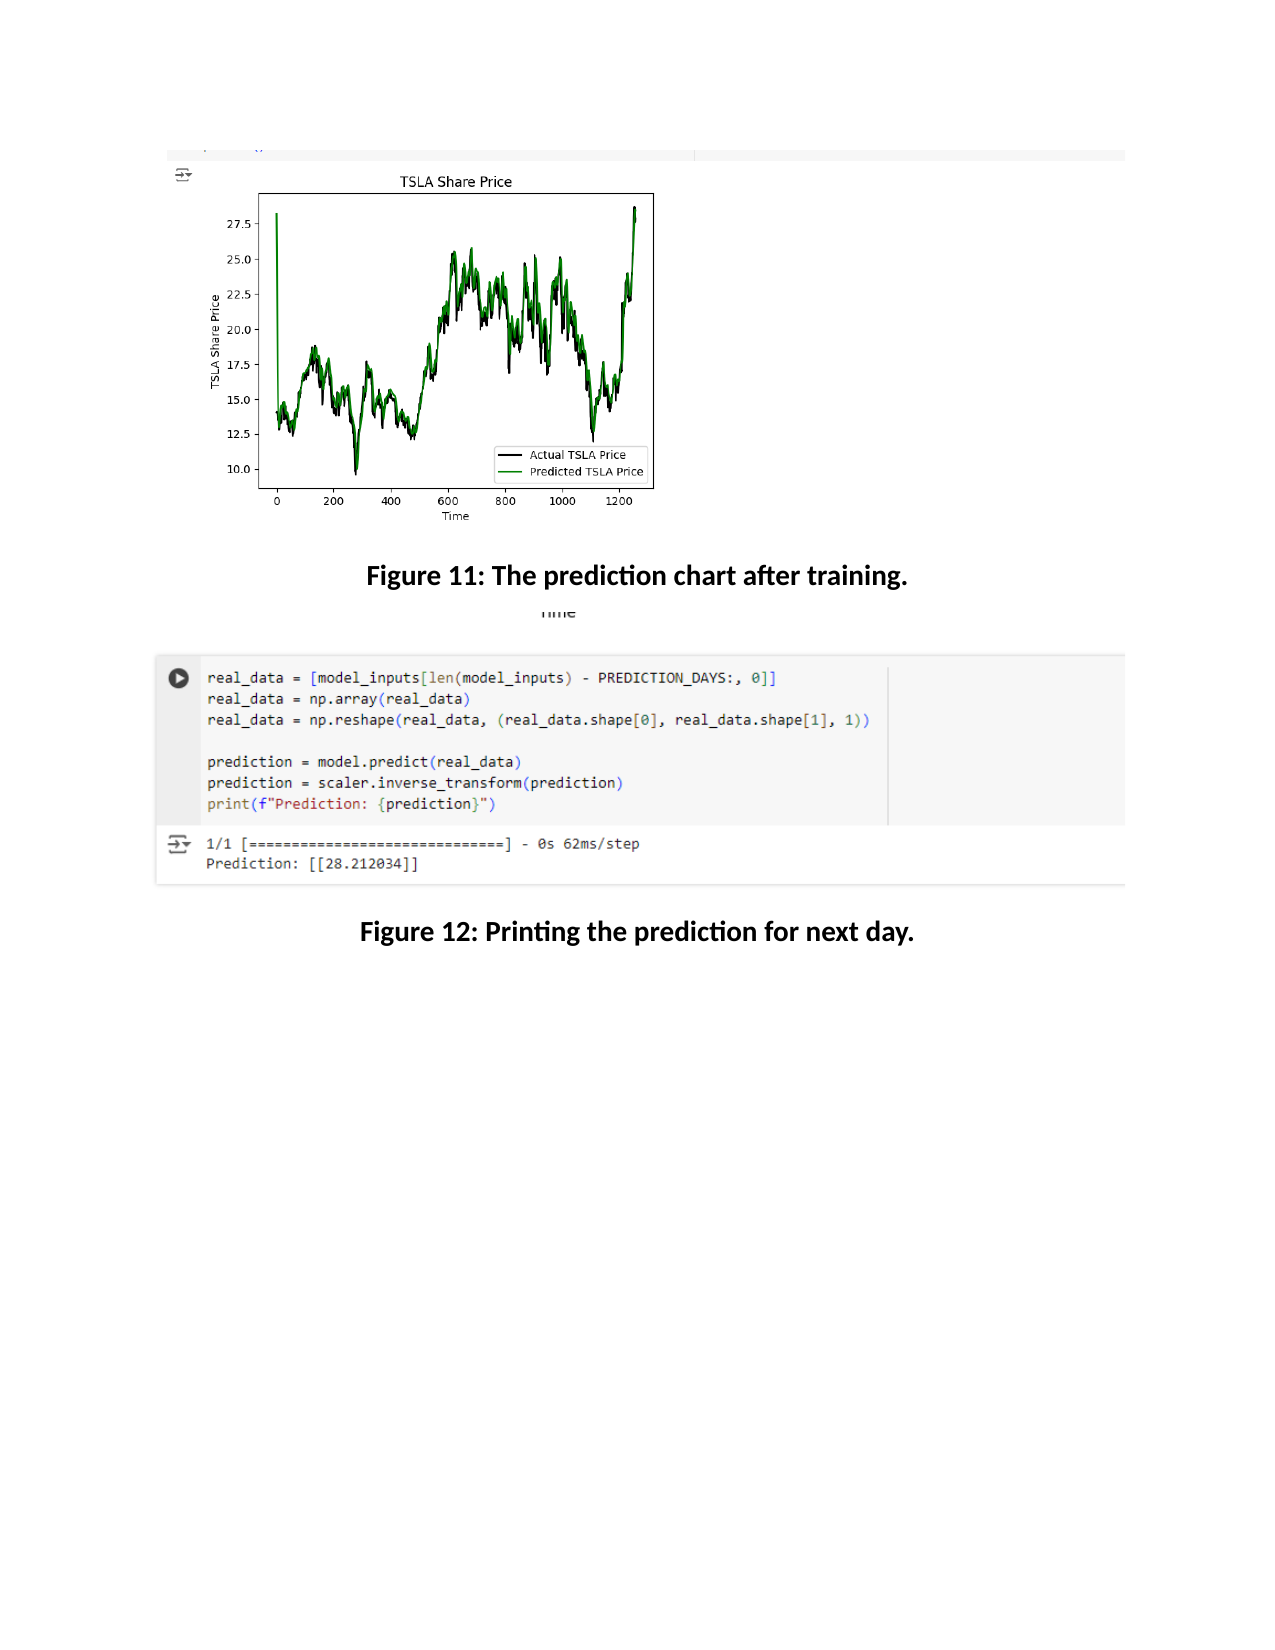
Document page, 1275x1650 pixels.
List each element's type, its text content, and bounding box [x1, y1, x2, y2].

text Figure 12: Printing the prediction for next day. [150, 913, 1125, 948]
text Figure 11: The prediction chart after training. [150, 557, 1125, 593]
picture [150, 150, 1125, 539]
picture [150, 612, 1125, 894]
